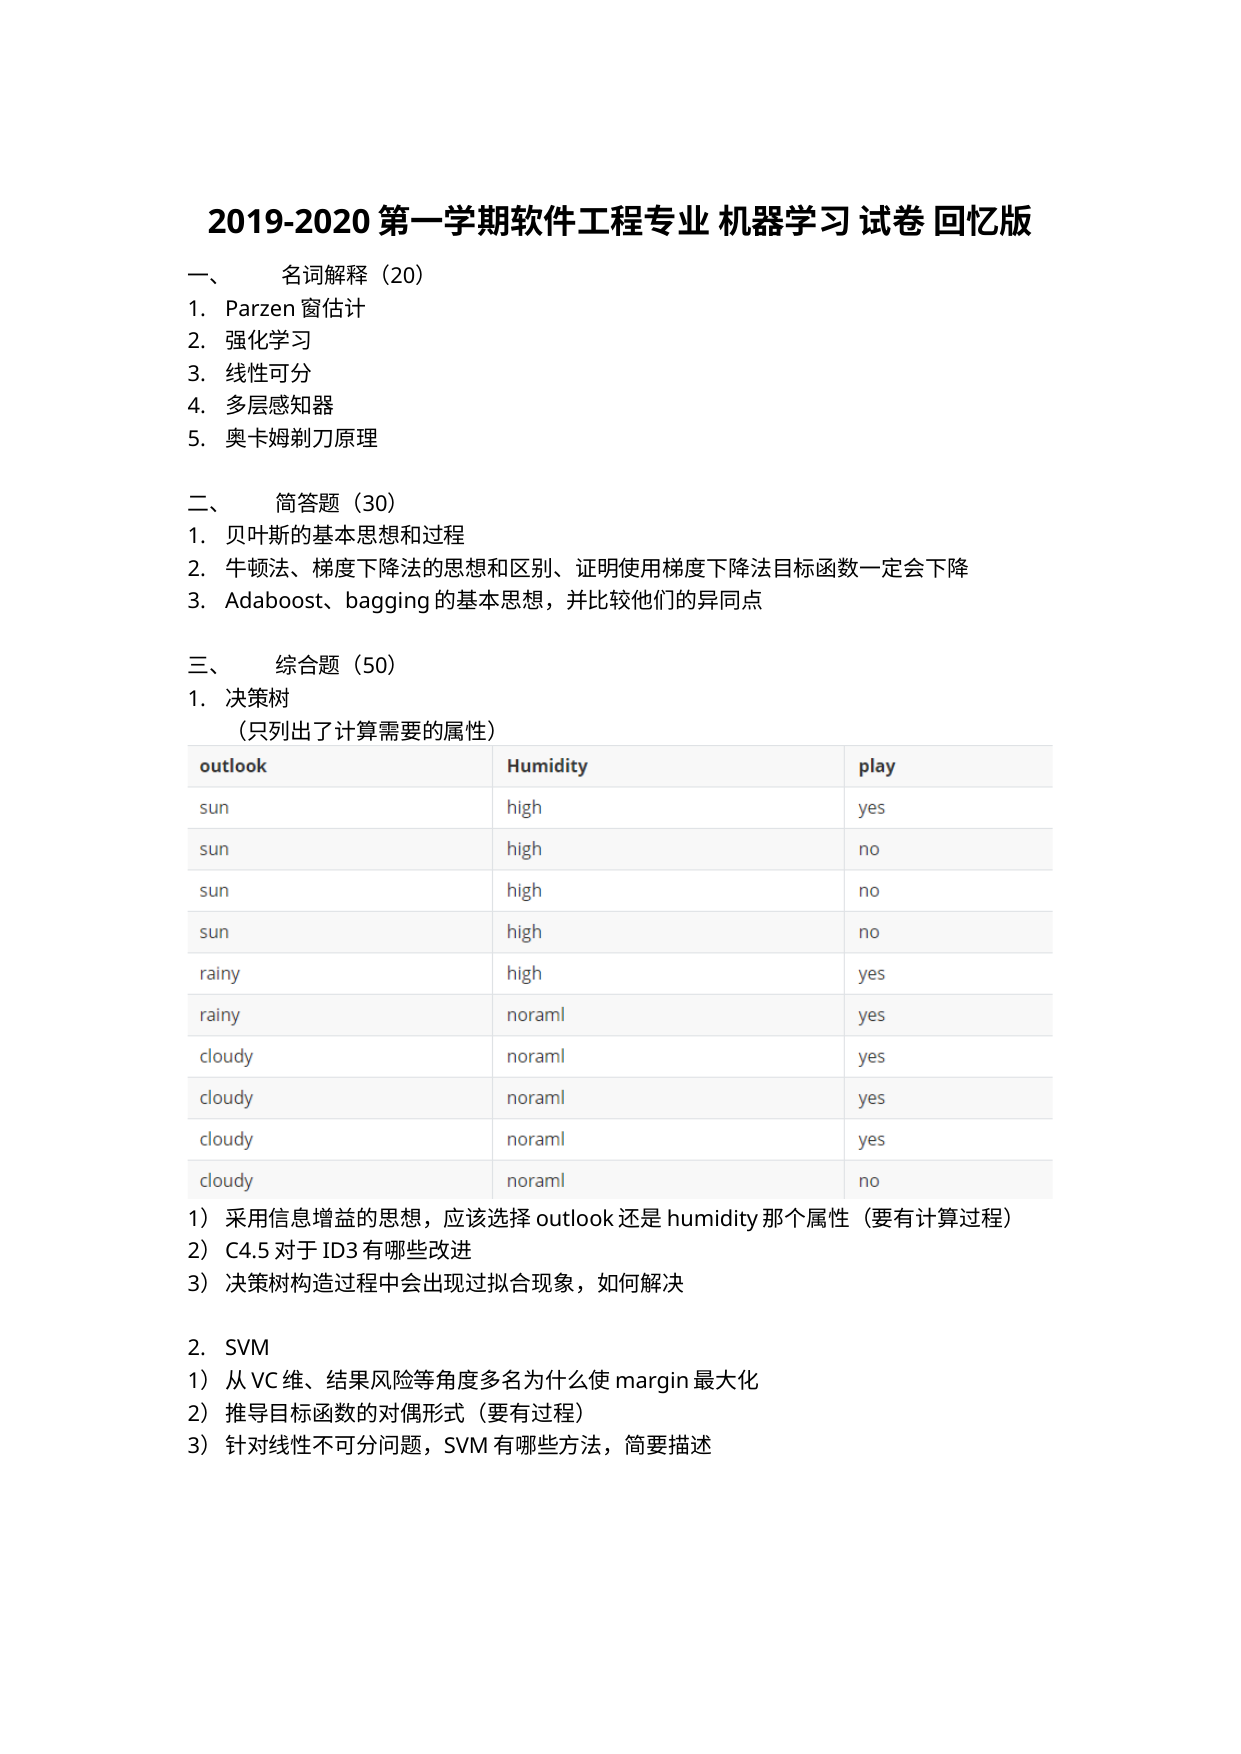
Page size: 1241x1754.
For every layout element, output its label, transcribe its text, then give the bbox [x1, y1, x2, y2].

list Parzen窗估计 [187, 291, 1053, 323]
list 推导目标函数的对偶形式（要有过程） [187, 1396, 1053, 1428]
list Adaboost、bagging的基本思想，并比较他们的异同点 [187, 583, 1053, 616]
list 简答题（30） [187, 486, 1053, 518]
list 贝叶斯的基本思想和过程 [187, 518, 1053, 551]
list 综合题（50） [187, 648, 1053, 681]
list 多层感知器 [187, 388, 1053, 421]
list 采用信息增益的思想，应该选择outlook还是humidity那个属性（要有计算过程） [187, 1201, 1053, 1233]
list 奥卡姆剃刀原理 [187, 421, 1053, 453]
list 针对线性不可分问题，SVM有哪些方法，简要描述 [187, 1428, 1053, 1461]
list 从VC维、结果风险等角度多名为什么使margin最大化 [187, 1363, 1053, 1396]
picture [187, 745, 1053, 1199]
title 2019-2020第一学期软件工程专业 机器学习 试卷 回忆版 [187, 187, 1053, 252]
list 线性可分 [187, 356, 1053, 388]
list 牛顿法、梯度下降法的思想和区别、证明使用梯度下降法目标函数一定会下降 [187, 551, 1053, 583]
list 名词解释（20） [187, 258, 1053, 291]
list 决策树 [187, 681, 1053, 713]
list （只列出了计算需要的属性） [225, 713, 1053, 745]
list C4.5对于ID3有哪些改进 [187, 1233, 1053, 1266]
list 决策树构造过程中会出现过拟合现象，如何解决 [187, 1266, 1053, 1298]
list 强化学习 [187, 323, 1053, 356]
list SVM [187, 1331, 1053, 1363]
